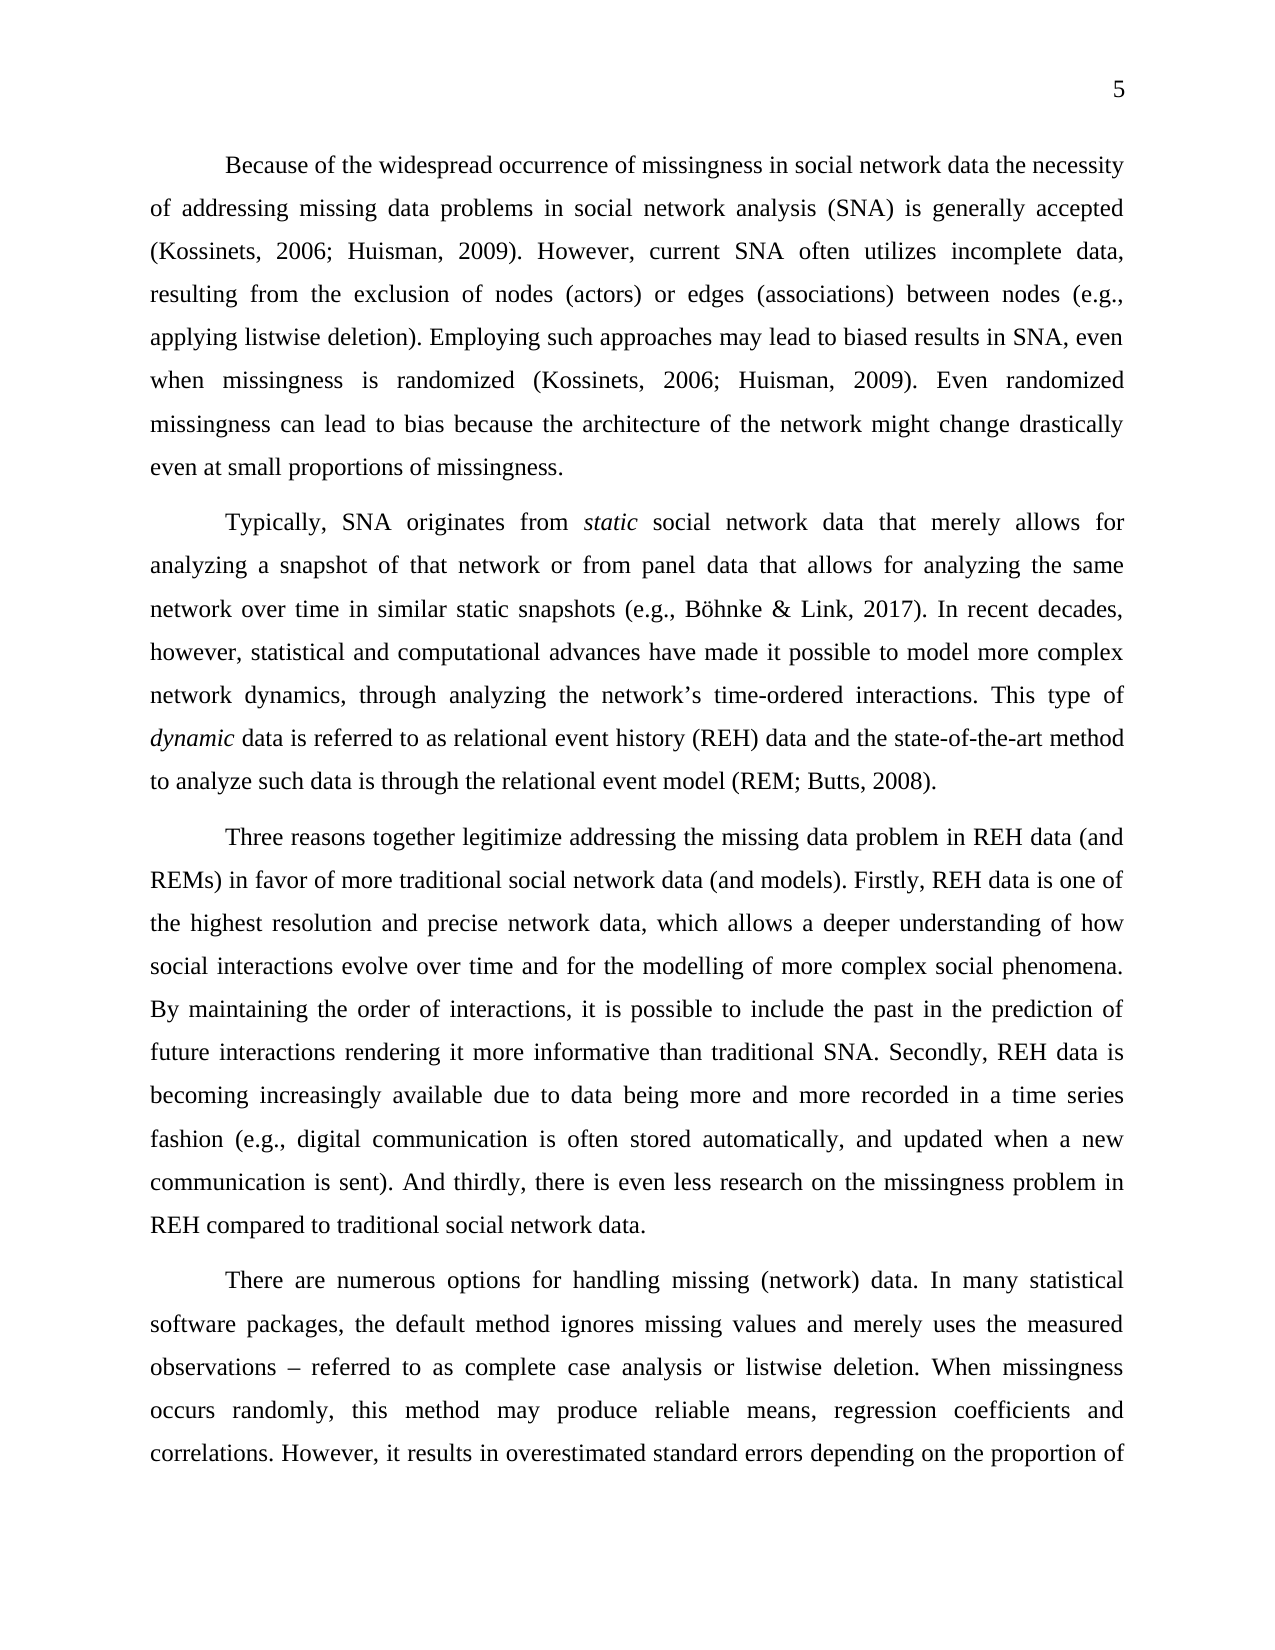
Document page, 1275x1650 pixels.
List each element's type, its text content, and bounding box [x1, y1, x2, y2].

text Because of the widespread occurrence of missingness in social network data the necessity of addressing missing data problems in social network analysis (SNA) is generally accepted (Kossinets, 2006; Huisman, 2009). However, current SNA often utilizes incomplete data, resulting from the exclusion of nodes (actors) or edges (associations) between nodes (e.g., applying listwise deletion). Employing such approaches may lead to biased results in SNA, even when missingness is randomized (Kossinets, 2006; Huisman, 2009). Even randomized missingness can lead to bias because the architecture of the network might change drastically even at small proportions of missingness. [150, 150, 1125, 481]
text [150, 1266, 1125, 1467]
text Typically, SNA originates from static social network data that merely allows for analyzing a snapshot of that network or from panel data that allows for analyzing the same network over time in similar static snapshots (e.g., Böhnke & Link, 2017). In recent decades, however, statistical and computational advances have made it possible to model more complex network dynamics, through analyzing the network’s time-ordered interactions. This type of dynamic data is referred to as relational event history (REH) data and the state-of-the-art method to analyze such data is through the relational event model (REM; Butts, 2008). [150, 507, 1125, 795]
text Three reasons together legitimize addressing the missing data problem in REH data (and REMs) in favor of more traditional social network data (and models). Firstly, REH data is one of the highest resolution and precise network data, which allows a deeper understanding of how social interactions evolve over time and for the modelling of more complex social phenomena. By maintaining the order of interactions, it is possible to include the past in the prediction of future interactions rendering it more informative than traditional SNA. Secondly, REH data is becoming increasingly available due to data being more and more recorded in a time series fashion (e.g., digital communication is often stored automatically, and updated when a new communication is sent). And thirdly, there is even less research on the missingness problem in REH compared to traditional social network data. [150, 822, 1125, 1239]
